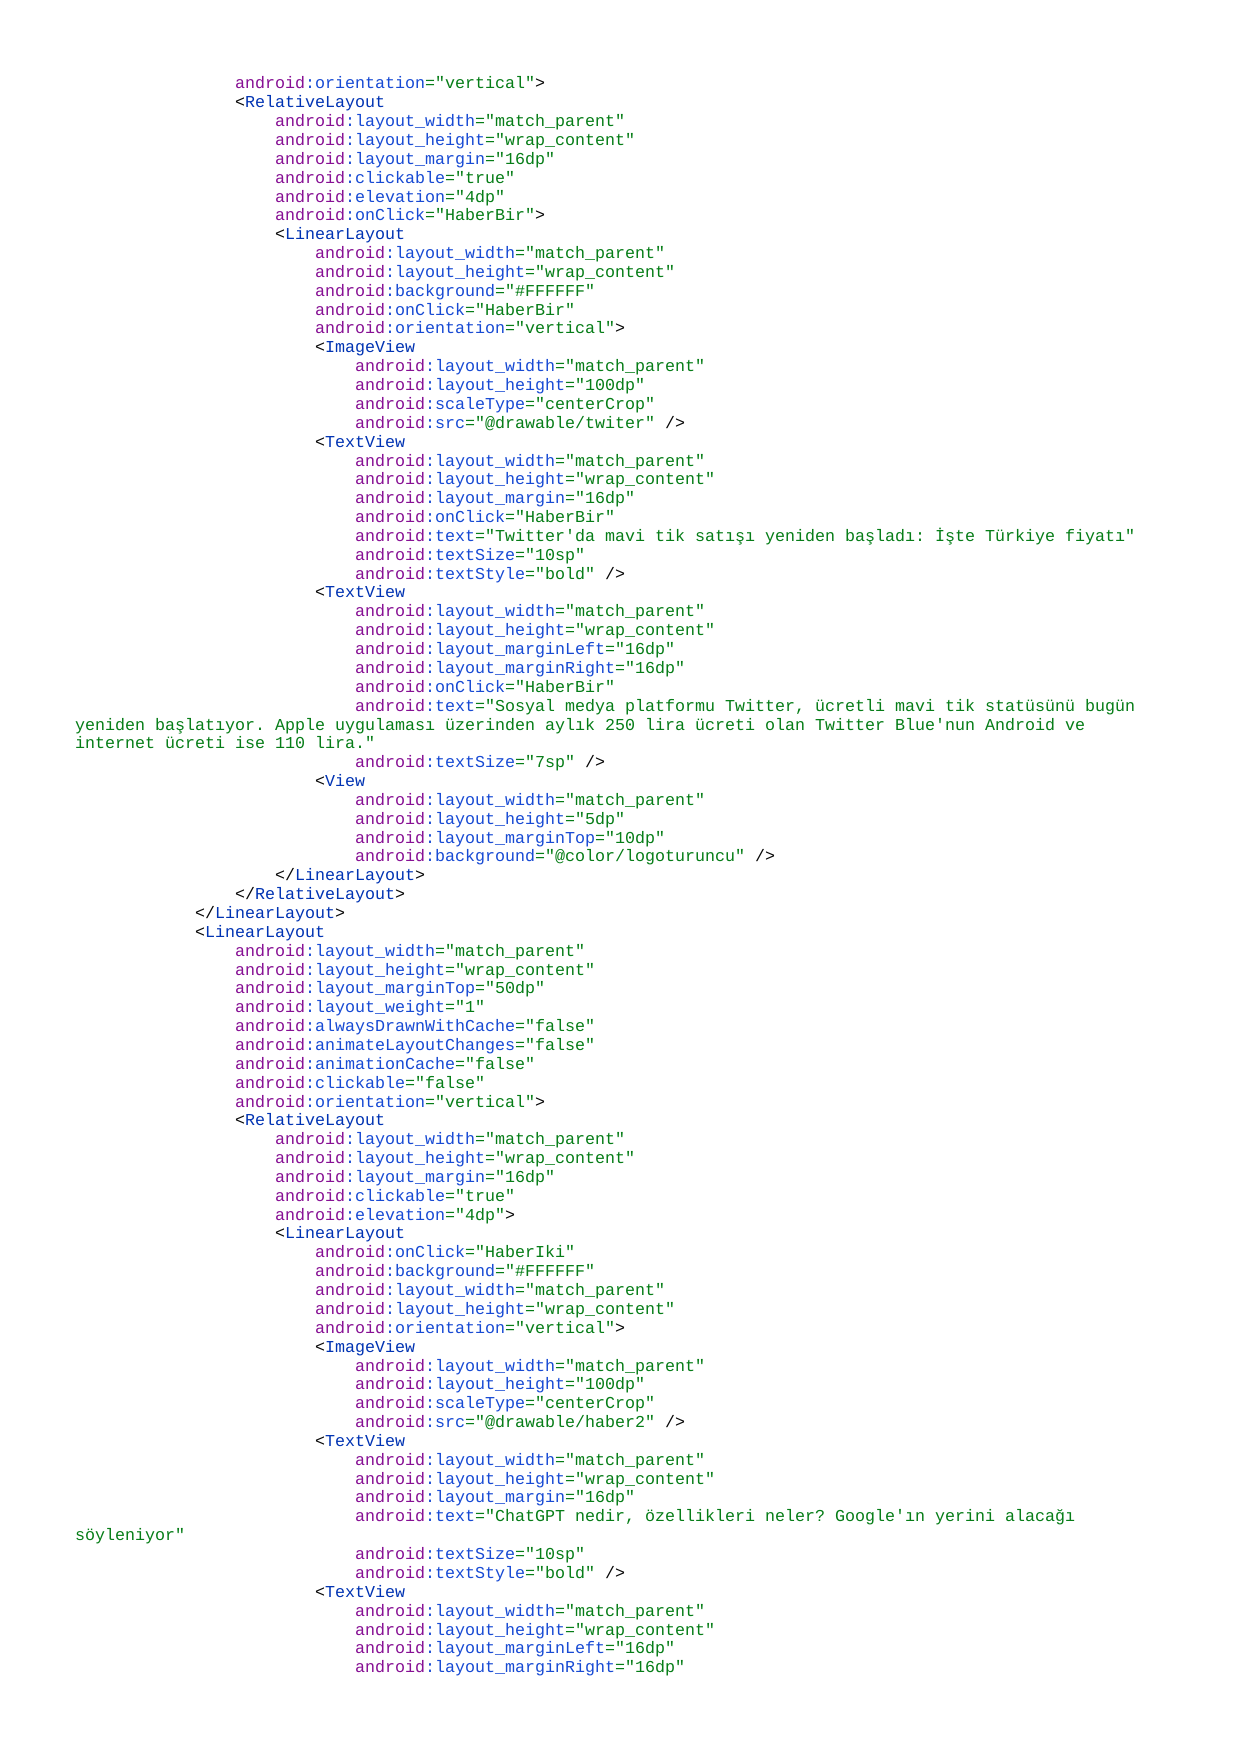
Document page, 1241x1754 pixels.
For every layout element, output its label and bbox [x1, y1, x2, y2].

text [75, 75, 1165, 1678]
